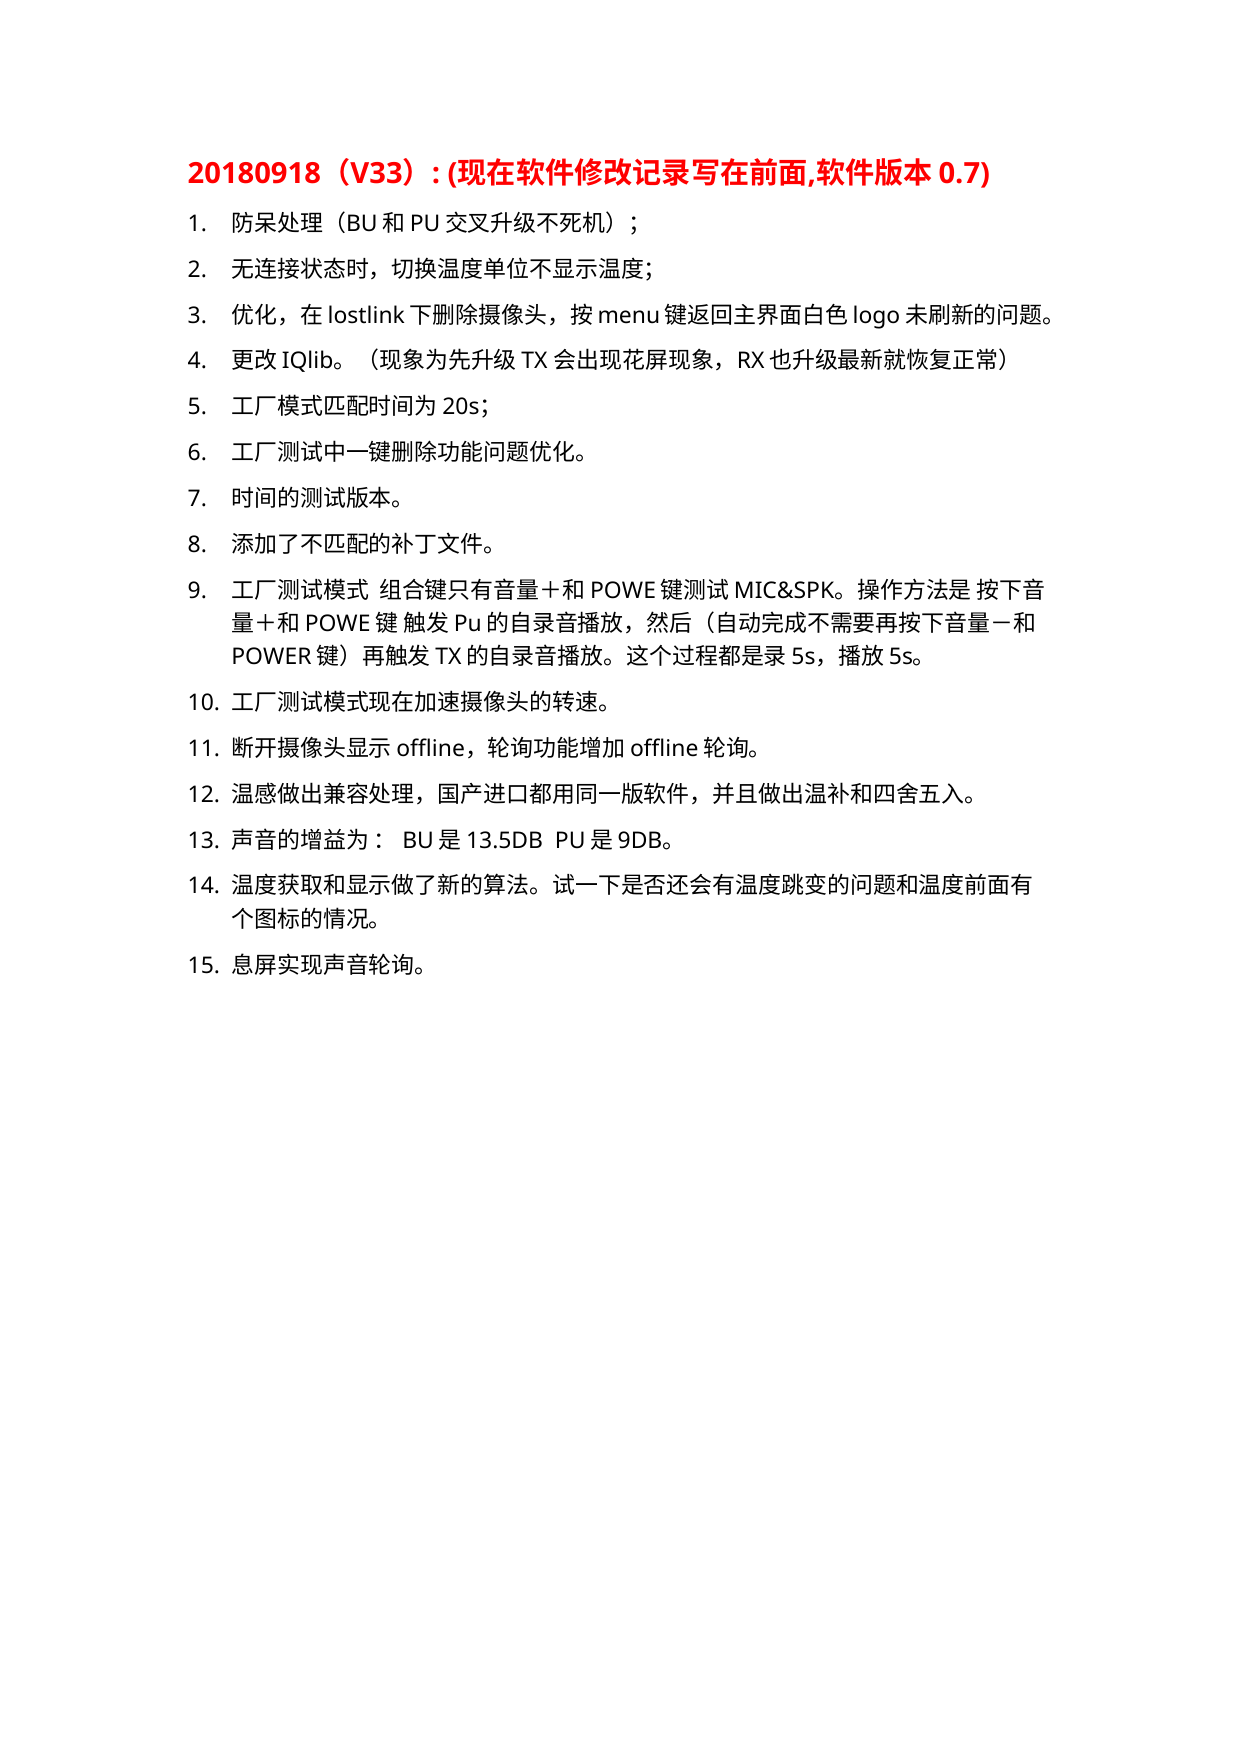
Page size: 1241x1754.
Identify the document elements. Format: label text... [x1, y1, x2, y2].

list 时间的测试版本。 [187, 480, 1053, 513]
list 更改IQlib。（现象为先升级TX 会出现花屏现象，RX也升级最新就恢复正常） [187, 342, 1053, 376]
list 优化，在lostlink下删除摄像头，按menu键返回主界面白色logo未刷新的问题。 [187, 297, 1053, 330]
list 工厂测试中一键删除功能问题优化。 [187, 434, 1053, 467]
list 工厂测试模式现在加速摄像头的转速。 [187, 684, 1053, 717]
list 工厂测试模式 组合键只有音量＋和POWE键测试MIC&SPK。操作方法是 按下音量＋和POWE键 触发Pu的自录音播放，然后（自动完成不需要再按下音量－和POWER键）再触发TX的自录音播放。这个过程都是录5s，播放5s。 [187, 572, 1053, 672]
text 20180918（V33）: (现在软件修改记录写在前面,软件版本0.7) [187, 150, 1053, 192]
list 息屏实现声音轮询。 [187, 946, 1053, 980]
list 工厂模式匹配时间为20s； [187, 388, 1053, 422]
list 温度获取和显示做了新的算法。试一下是否还会有温度跳变的问题和温度前面有个图标的情况。 [187, 867, 1053, 934]
list 温感做出兼容处理，国产进口都用同一版软件，并且做出温补和四舍五入。 [187, 776, 1053, 809]
list 添加了不匹配的补丁文件。 [187, 526, 1053, 559]
list 声音的增益为 ： BU是13.5DB PU是9DB。 [187, 822, 1053, 855]
list 防呆处理（BU和PU交叉升级不死机）； [187, 205, 1053, 238]
list 无连接状态时，切换温度单位不显示温度； [187, 251, 1053, 284]
list 断开摄像头显示offline，轮询功能增加offline轮询。 [187, 730, 1053, 763]
